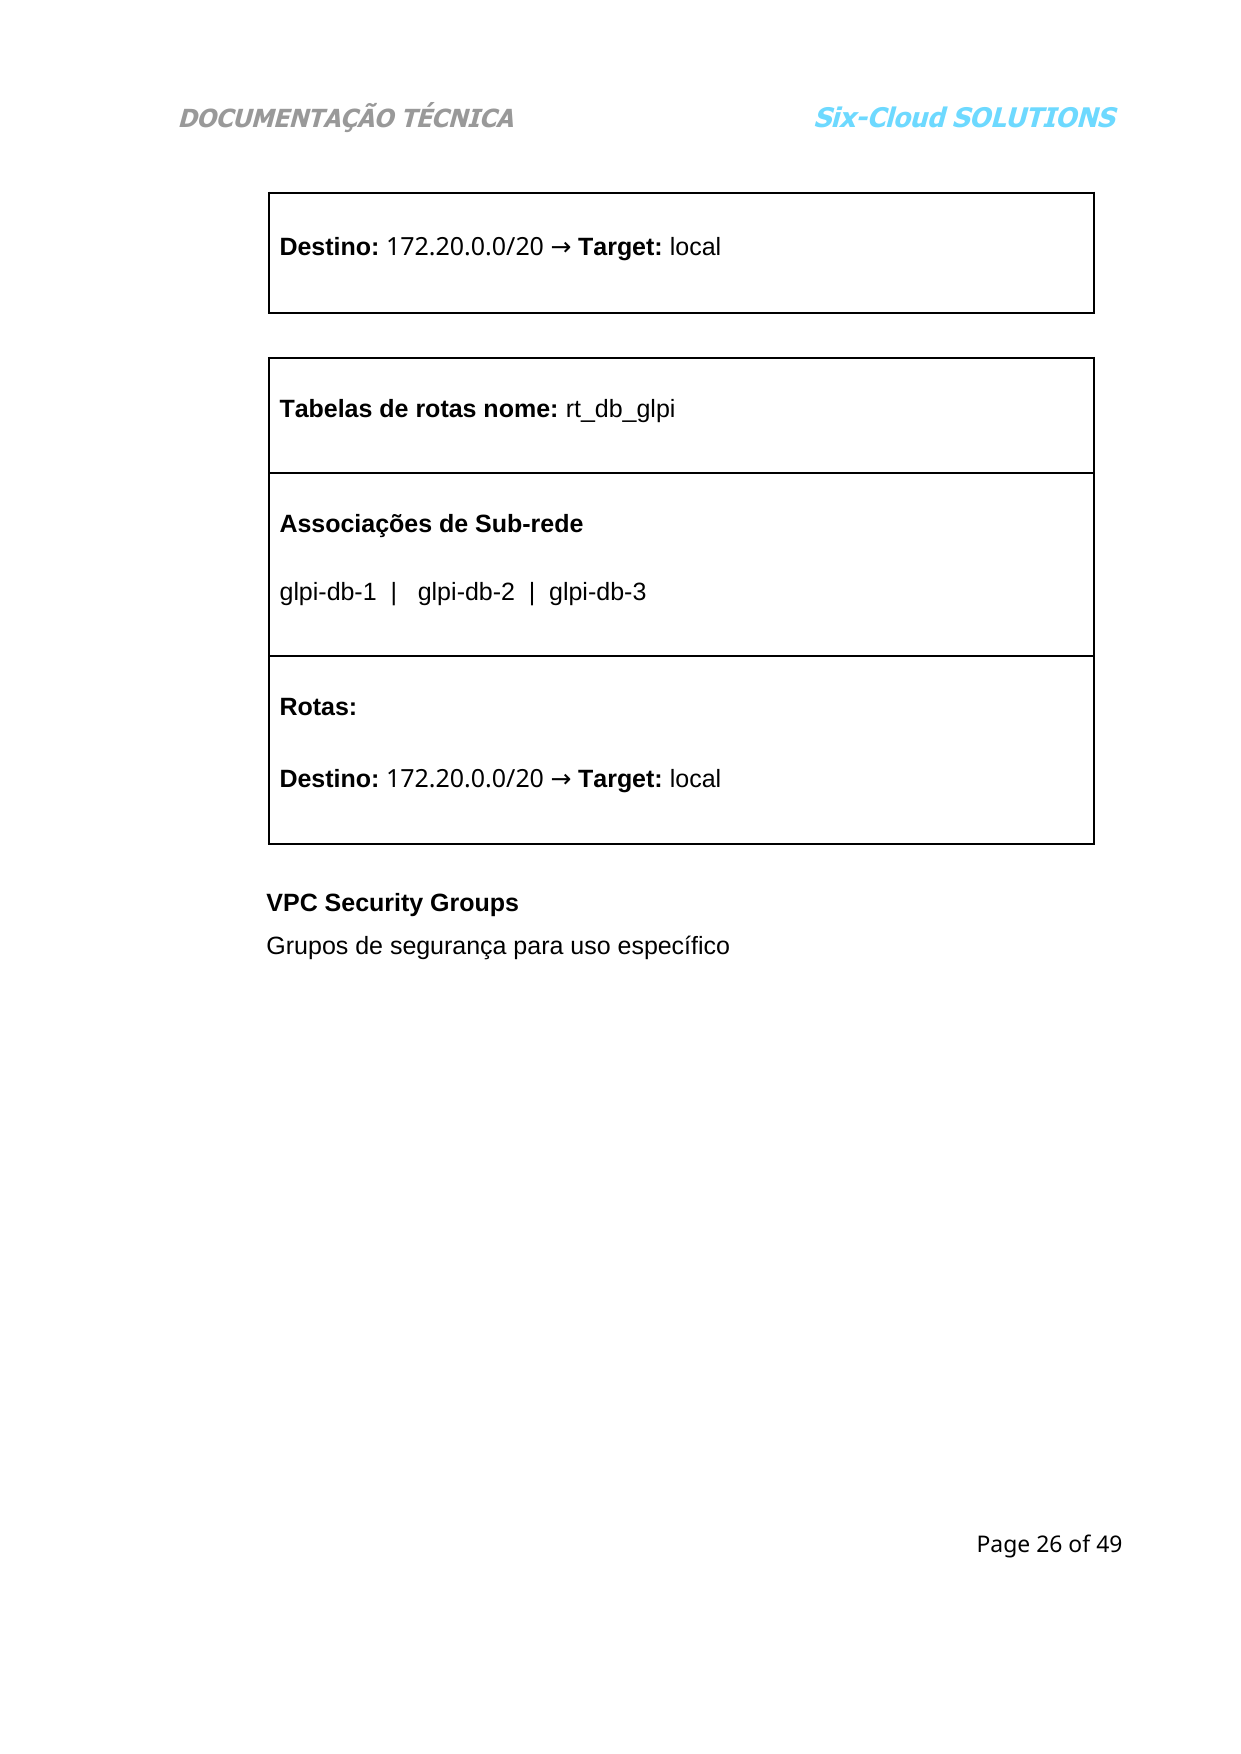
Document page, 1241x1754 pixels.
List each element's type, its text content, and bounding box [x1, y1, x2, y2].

table_cell Associações de Sub-rede glpi-db-1 | glpi-db-2 | glpi-db-3 [270, 474, 1093, 654]
text Grupos de segurança para uso específico [177, 931, 1122, 960]
text VPC Security Groups [177, 888, 1122, 917]
table_cell Rotas: Destino:Target: local [270, 657, 1093, 843]
table_header Tabelas de rotas nome: rt_db_glpi [270, 359, 1093, 472]
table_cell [270, 194, 1093, 312]
